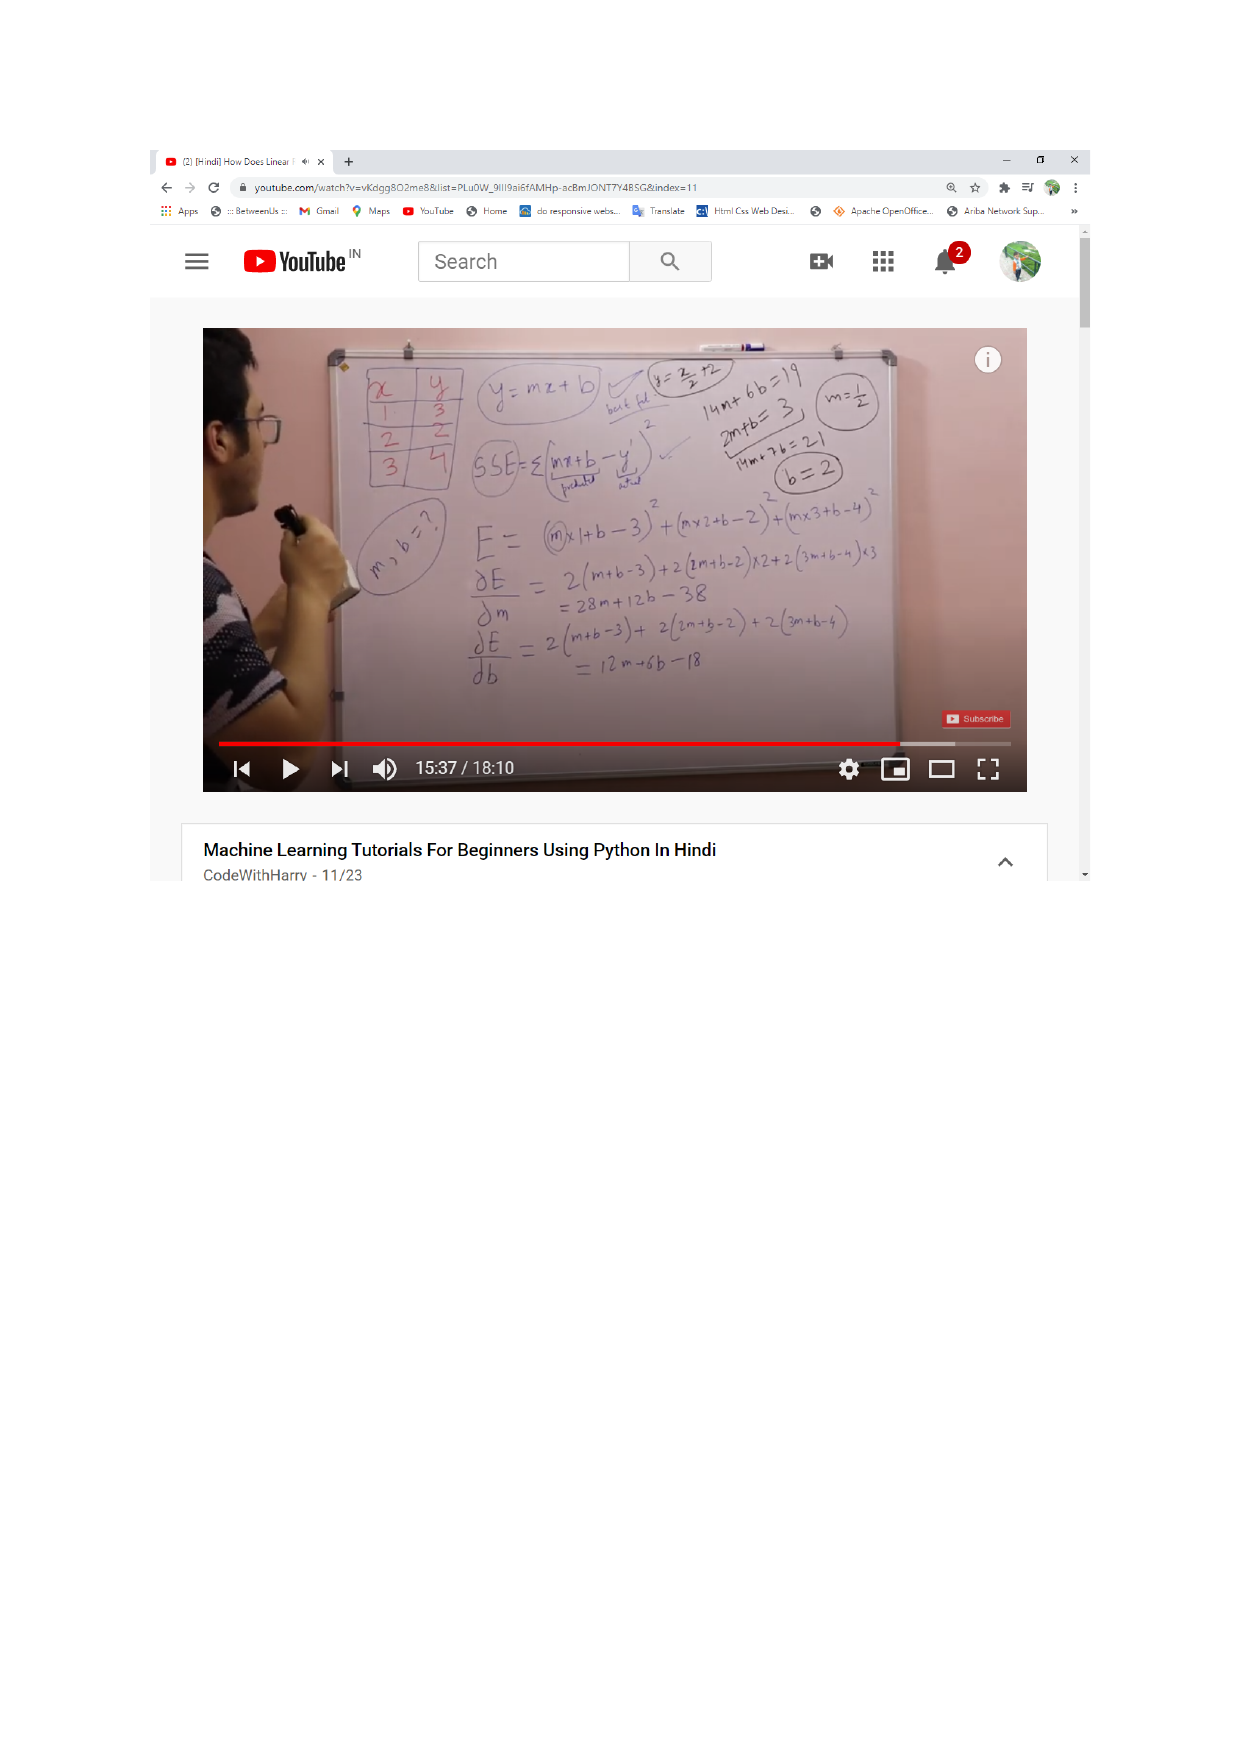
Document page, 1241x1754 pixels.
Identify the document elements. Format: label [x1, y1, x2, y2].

picture [150, 150, 1091, 881]
